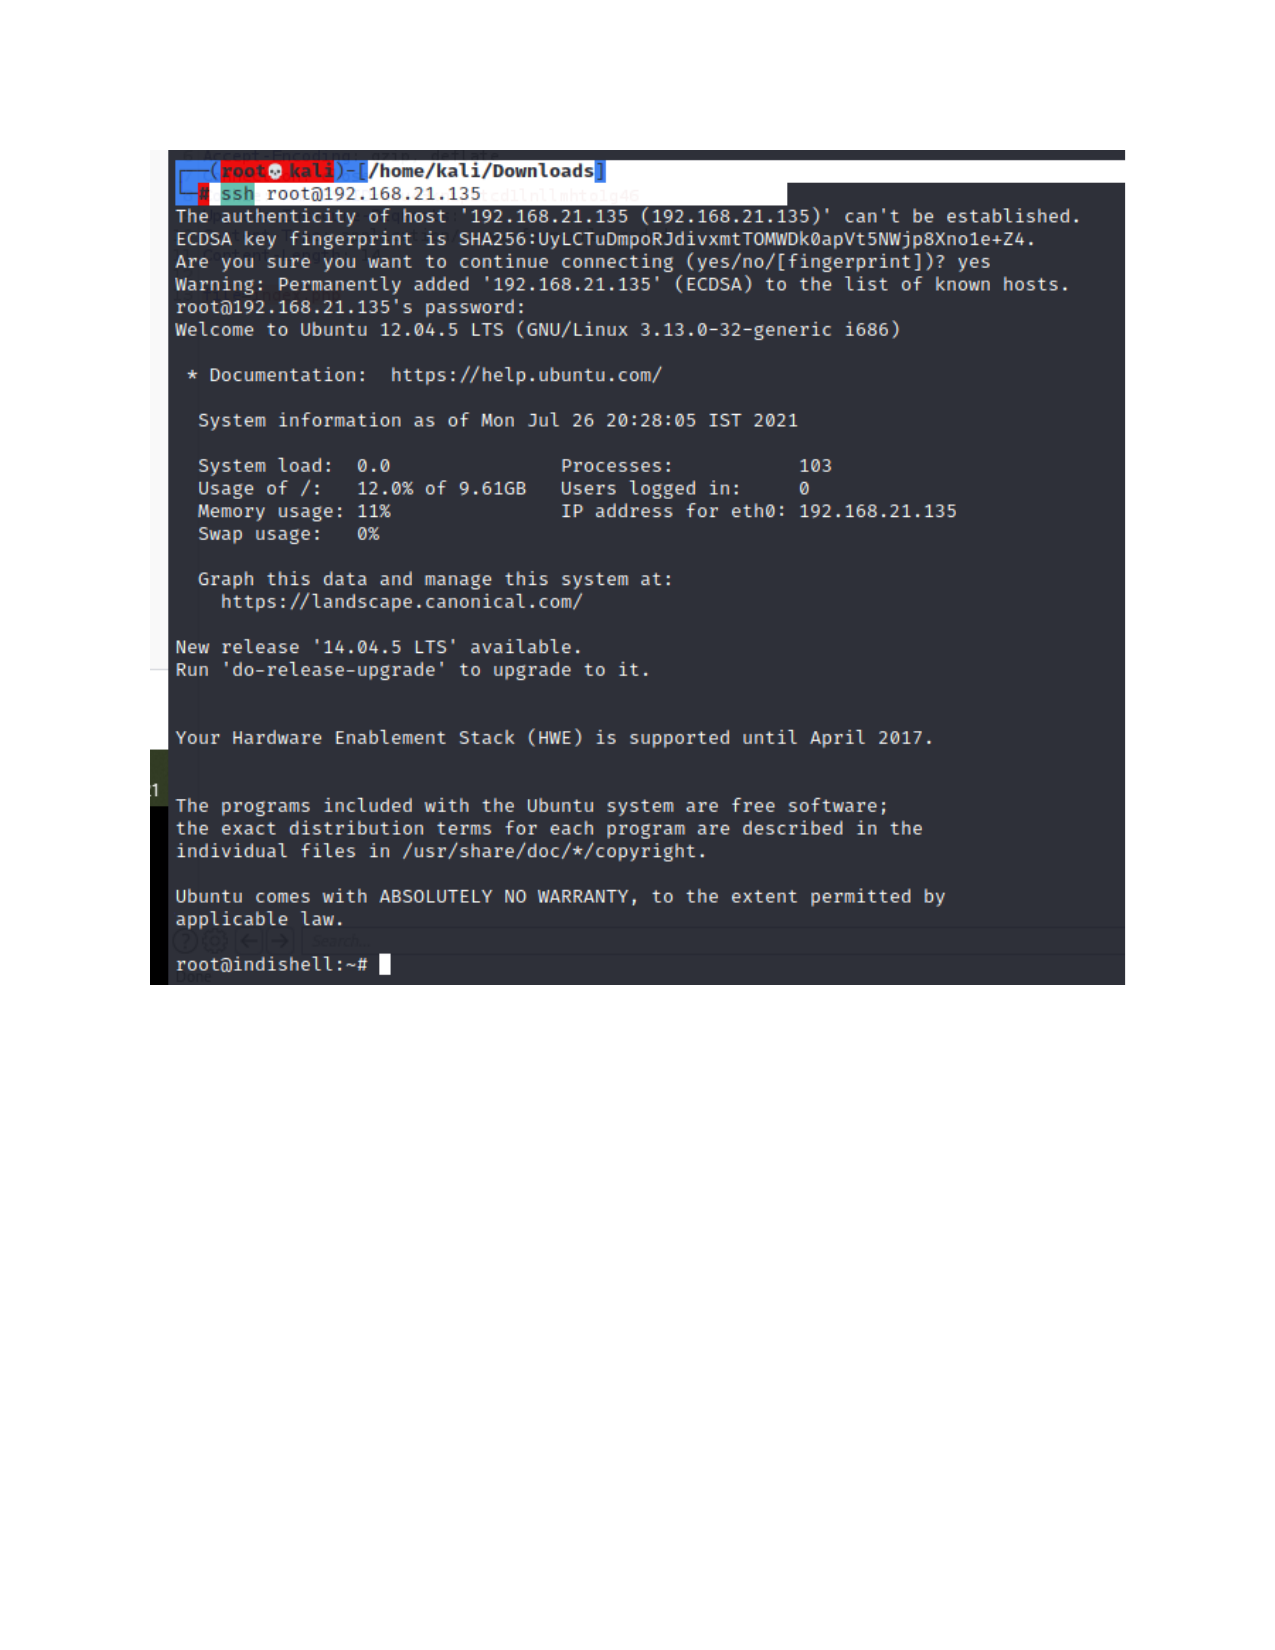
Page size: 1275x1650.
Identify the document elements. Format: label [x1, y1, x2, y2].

picture [150, 150, 1125, 985]
